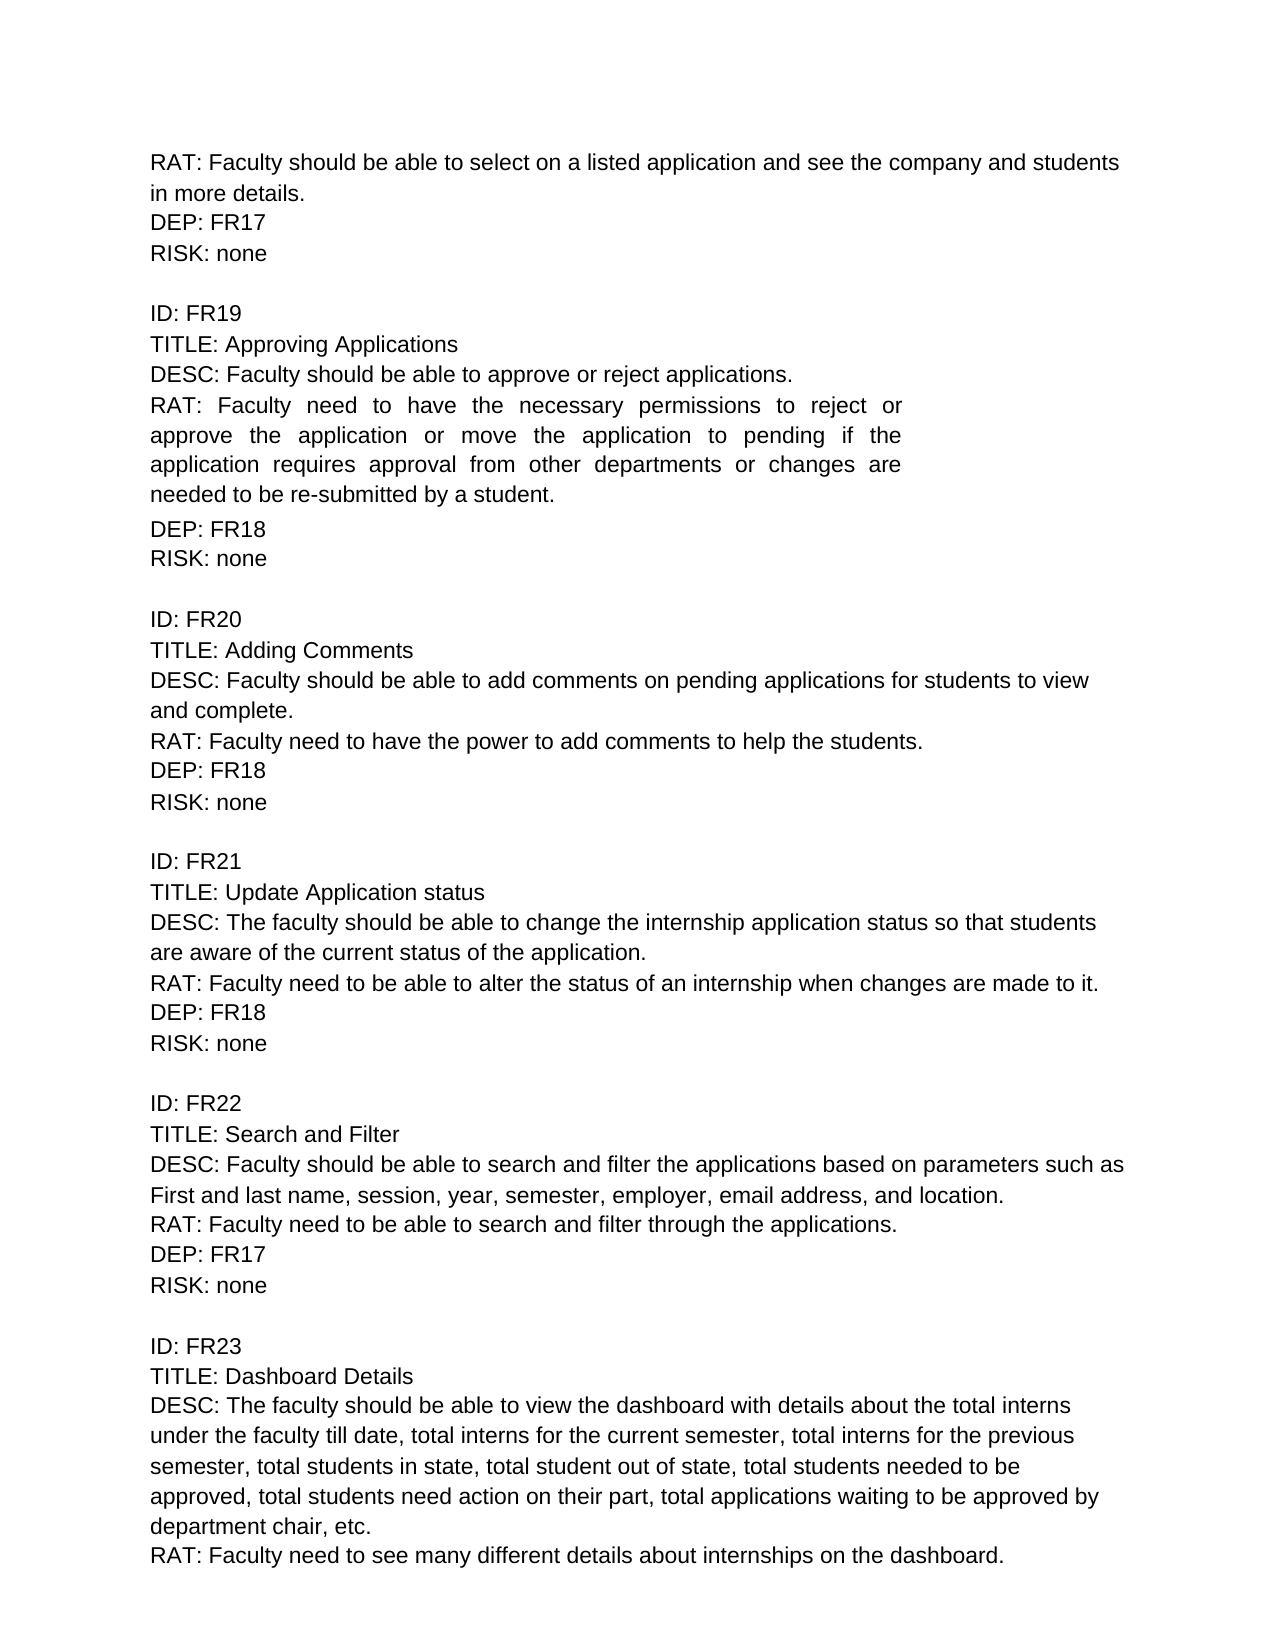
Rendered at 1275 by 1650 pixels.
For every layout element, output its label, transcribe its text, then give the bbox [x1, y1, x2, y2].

text TITLE: Adding Comments [150, 637, 1135, 664]
text DESC: The faculty should be able to view the dashboard with details about the total interns under the faculty till date, total interns for the current semester, total interns for the previous semester, total students in state, total student out of state, total students needed to be approved, total students need action on their part, total applications waiting to be approved by department chair, etc. [150, 1392, 1112, 1539]
text DEP: FR18 [150, 516, 902, 542]
text RISK: none [150, 788, 1135, 815]
text DESC: Faculty should be able to add comments on pending applications for students to view and complete. [150, 667, 1112, 723]
text DEP: FR17 [150, 1241, 1135, 1267]
text TITLE: Search and Filter [150, 1121, 1135, 1147]
text DEP: FR17 [150, 211, 1135, 235]
text ID: FR22 [150, 1090, 1135, 1116]
text RAT: Faculty need to see many different details about internships on the dashboard. [150, 1543, 1135, 1568]
text RISK: none [150, 240, 1135, 267]
text DESC: The faculty should be able to change the internship application status so that students are aware of the current status of the application. [150, 909, 1112, 965]
text RAT: Faculty should be able to select on a listed application and see the company and students in more details. [150, 149, 1130, 206]
text RISK: none [150, 545, 1135, 571]
text TITLE: Dashboard Details [150, 1363, 1135, 1389]
text DESC: Faculty should be able to search and filter the applications based on parameters such as First and last name, session, year, semester, employer, email address, and location. [150, 1151, 1135, 1208]
text DESC: Faculty should be able to approve or reject applications. [150, 361, 1135, 387]
text RISK: none [150, 1272, 1135, 1298]
text RAT: Faculty need to be able to alter the status of an internship when changes are made to it. DEP: FR18 [150, 969, 1135, 1026]
text ID: FR23 [150, 1333, 1135, 1359]
text RISK: none [150, 1030, 1135, 1057]
text ID: FR20 [150, 606, 1135, 632]
text RAT: Faculty need to be able to search and filter through the applications. [150, 1213, 1135, 1237]
text RAT: Faculty need to have the power to add comments to help the students. DEP: FR18 [150, 728, 942, 784]
text ID: FR21 [150, 848, 1135, 874]
text TITLE: Update Application status [150, 879, 1135, 906]
text ID: FR19 [150, 300, 1135, 326]
text TITLE: Approving Applications [150, 331, 1135, 357]
text RAT: Faculty need to have the necessary permissions to reject or approve the application or move the application to pending if the application requires approval from other departments or changes are needed to be re-submitted by a student. [150, 392, 902, 507]
